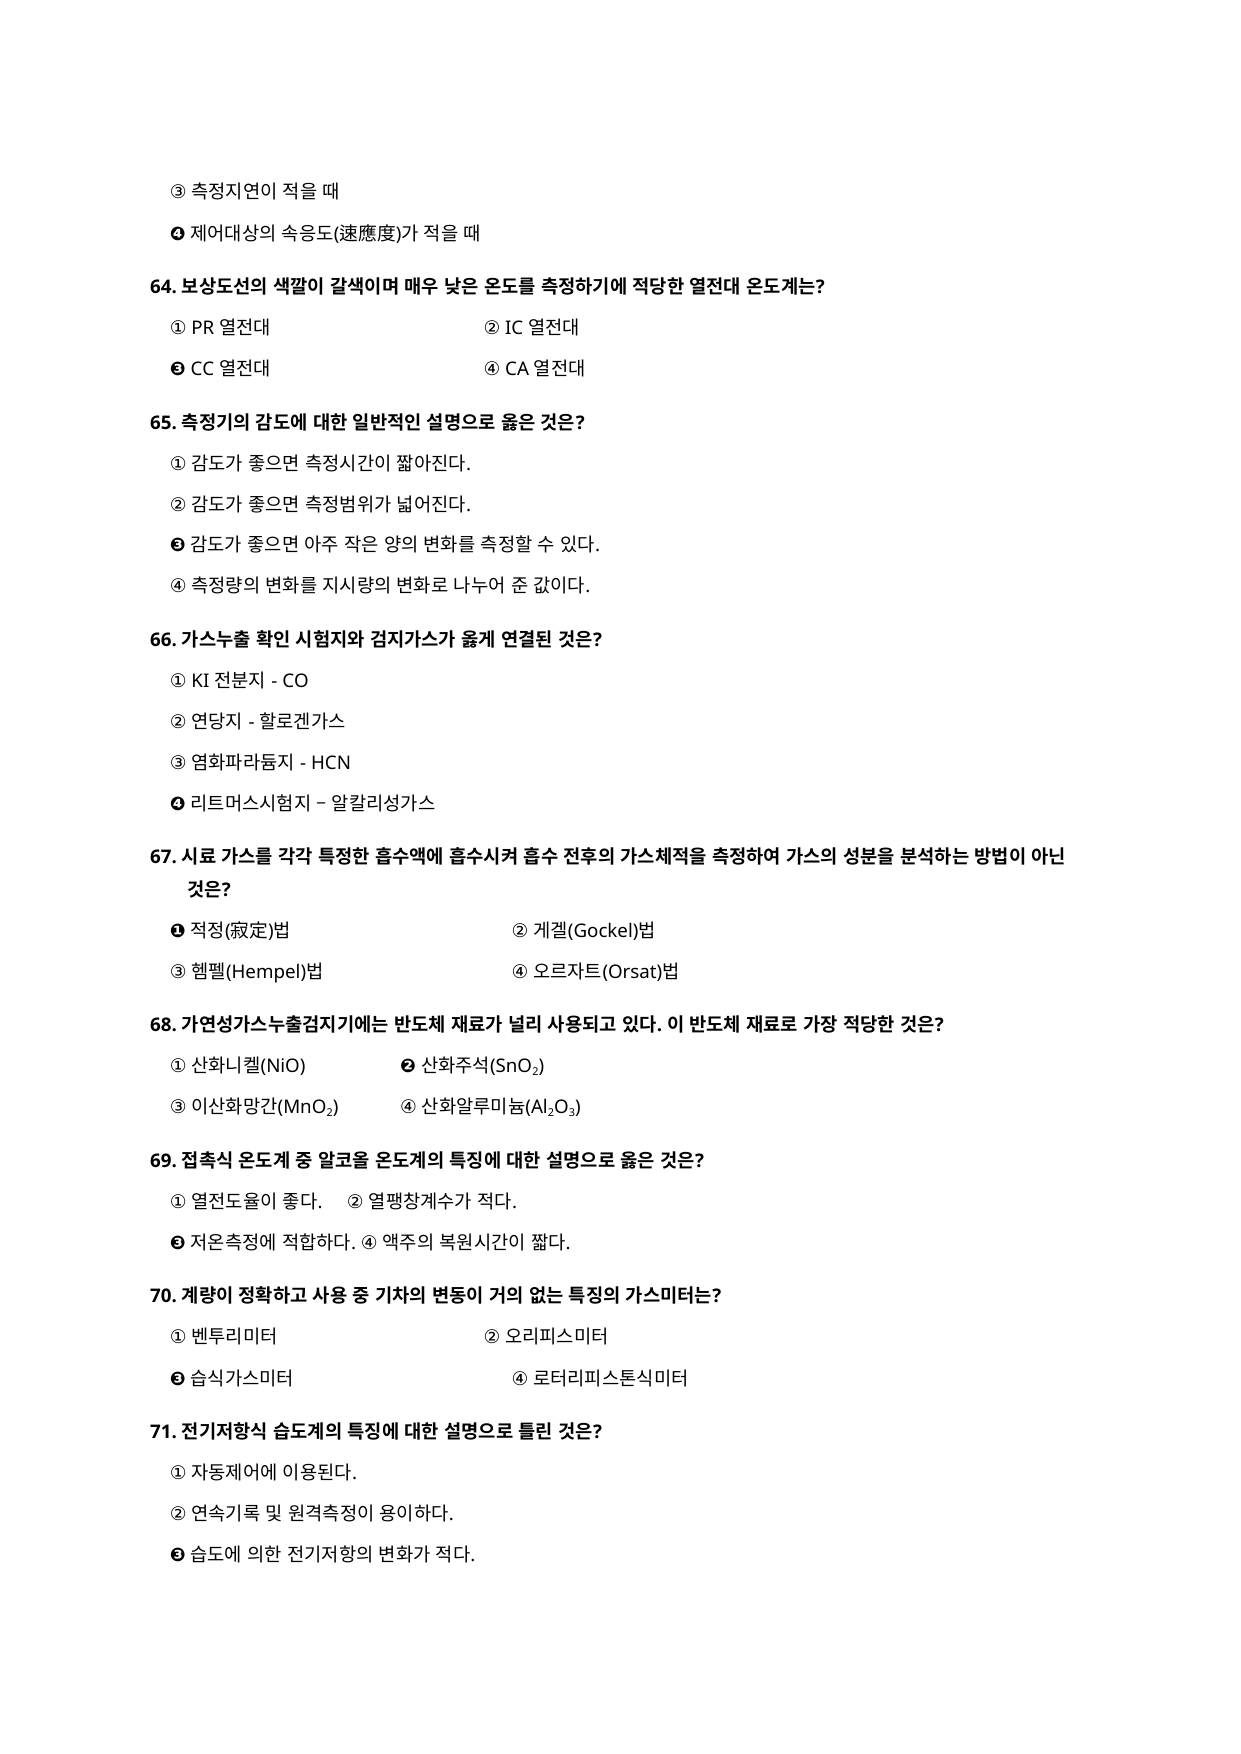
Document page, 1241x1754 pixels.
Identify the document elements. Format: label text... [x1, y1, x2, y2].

text ❸ 습식가스미터 ④ 로터리피스톤식미터 [150, 1363, 1090, 1390]
text ❹ 제어대상의 속응도(速應度)가 적을 때 [150, 218, 1090, 245]
text ❸ 감도가 좋으면 아주 작은 양의 변화를 측정할 수 있다. [150, 530, 1090, 557]
text ① KI 전분지 - CO [150, 665, 1090, 693]
text ③ 헴펠(Hempel)법 ④ 오르자트(Orsat)법 [150, 956, 1090, 983]
text 70. 계량이 정확하고 사용 중 기차의 변동이 거의 없는 특징의 가스미터는? [150, 1281, 1090, 1308]
text ③ 이산화망간(MnO2) ④ 산화알루미늄(Al2O3) [150, 1092, 1090, 1119]
text ② 연속기록 및 원격측정이 용이하다. [150, 1499, 1090, 1526]
text ❸ 습도에 의한 전기저항의 변화가 적다. [150, 1539, 1090, 1567]
text ① 열전도율이 좋다. ② 열팽창계수가 적다. [150, 1187, 1090, 1214]
text ④ 측정량의 변화를 지시량의 변화로 나누어 준 값이다. [150, 571, 1090, 598]
text ❹ 리트머스시험지 – 알칼리성가스 [150, 788, 1090, 815]
text ❸ CC 열전대 ④ CA 열전대 [150, 354, 1090, 381]
text ② 감도가 좋으면 측정범위가 넓어진다. [150, 489, 1090, 516]
text ③ 염화파라듐지 - HCN [150, 747, 1090, 774]
text ❸ 저온측정에 적합하다. ④ 액주의 복원시간이 짧다. [150, 1228, 1090, 1255]
text 68. 가연성가스누출검지기에는 반도체 재료가 널리 사용되고 있다. 이 반도체 재료로 가장 적당한 것은? [150, 1010, 1090, 1037]
text 69. 접촉식 온도계 중 알코올 온도계의 특징에 대한 설명으로 옳은 것은? [150, 1146, 1090, 1173]
text 64. 보상도선의 색깔이 갈색이며 매우 낮은 온도를 측정하기에 적당한 열전대 온도계는? [150, 272, 1090, 299]
text 65. 측정기의 감도에 대한 일반적인 설명으로 옳은 것은? [150, 407, 1090, 434]
text 66. 가스누출 확인 시험지와 검지가스가 옳게 연결된 것은? [150, 624, 1090, 652]
text ① 벤투리미터 ② 오리피스미터 [150, 1322, 1090, 1349]
text ❶ 적정(寂定)법 ② 게겔(Gockel)법 [150, 915, 1090, 942]
text ① 자동제어에 이용된다. [150, 1458, 1090, 1485]
text 71. 전기저항식 습도계의 특징에 대한 설명으로 틀린 것은? [150, 1417, 1090, 1444]
text ① 감도가 좋으면 측정시간이 짧아진다. [150, 448, 1090, 475]
text ② 연당지 - 할로겐가스 [150, 706, 1090, 733]
text ③ 측정지연이 적을 때 [150, 177, 1090, 204]
text ① 산화니켈(NiO) ❷ 산화주석(SnO2) [150, 1051, 1090, 1078]
text 67. 시료 가스를 각각 특정한 흡수액에 흡수시켜 흡수 전후의 가스체적을 측정하여 가스의 성분을 분석하는 방법이 아닌 것은? [150, 842, 1090, 901]
text ① PR 열전대 ② IC 열전대 [150, 312, 1090, 340]
